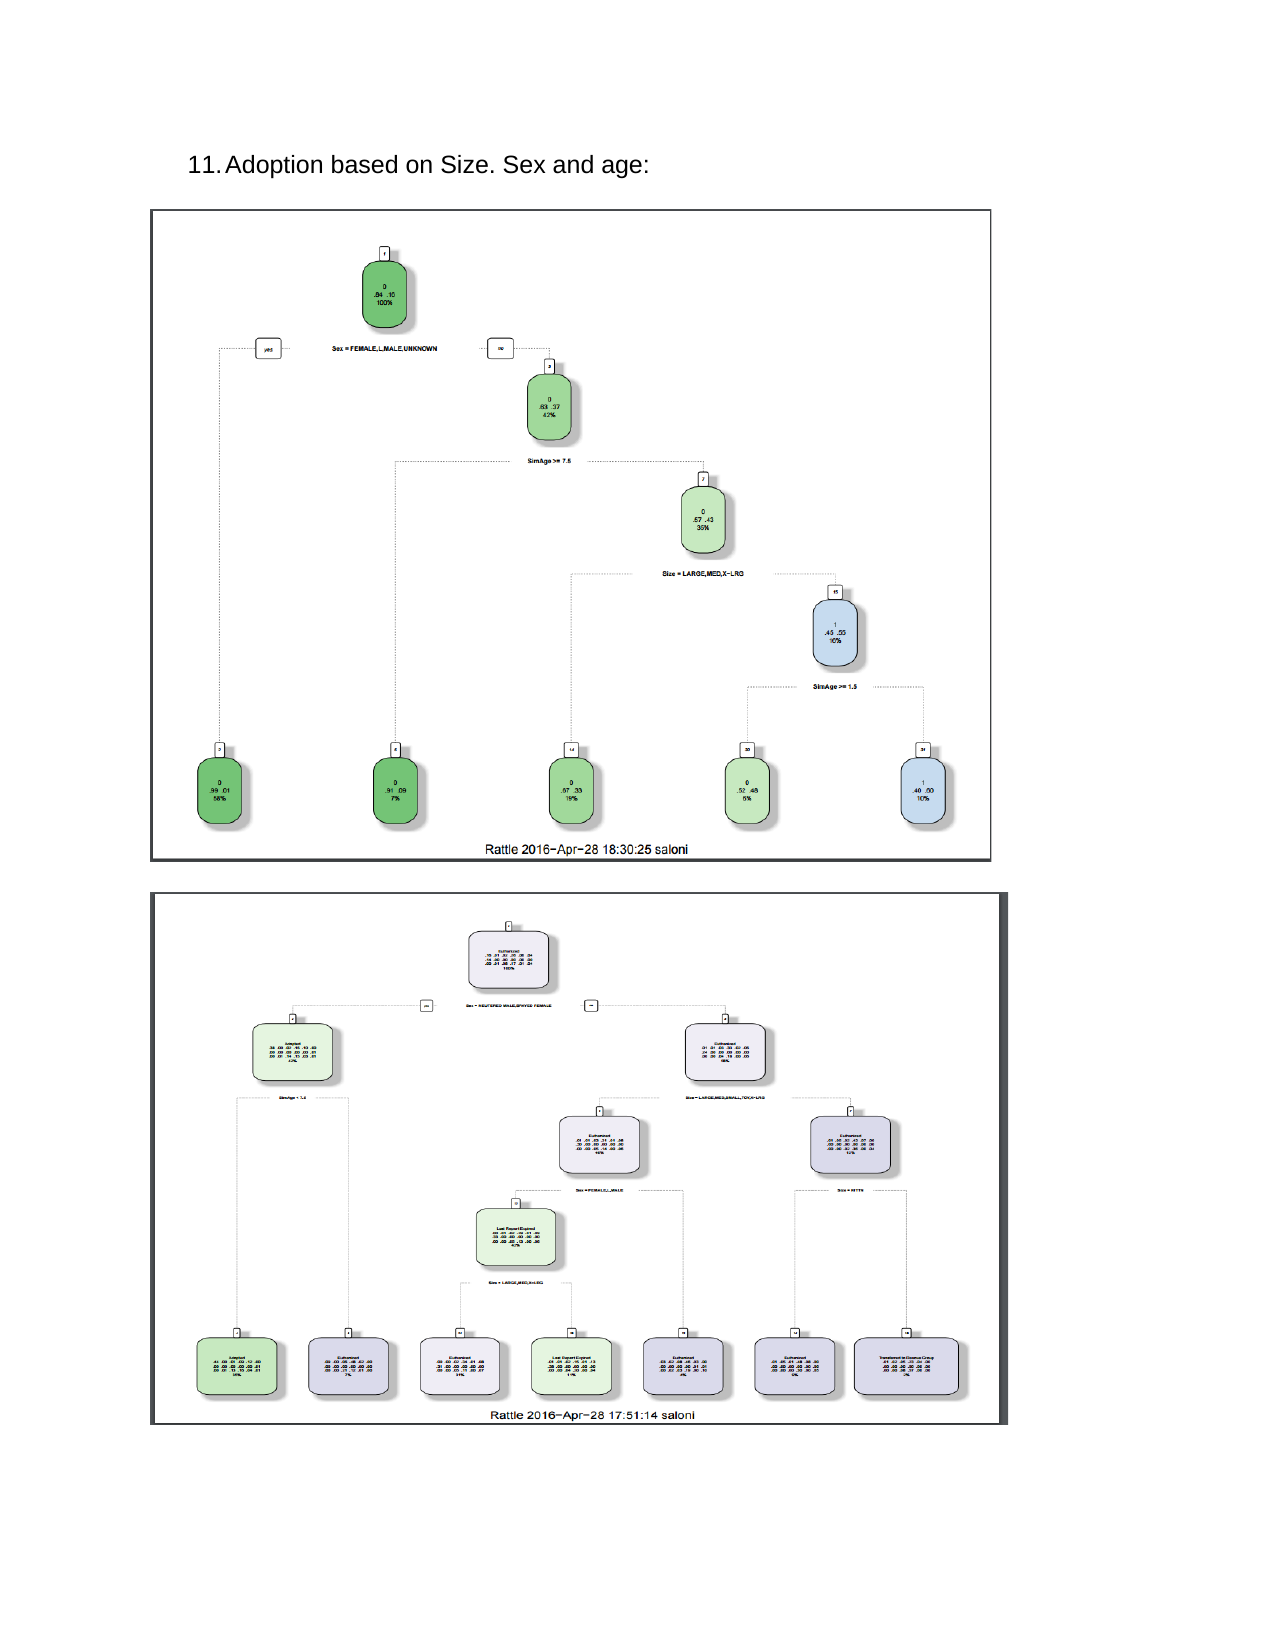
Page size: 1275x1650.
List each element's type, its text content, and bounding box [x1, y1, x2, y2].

picture [150, 892, 1009, 1425]
picture [150, 209, 992, 862]
list Adoption based on Size. Sex and age: [187, 150, 1125, 179]
